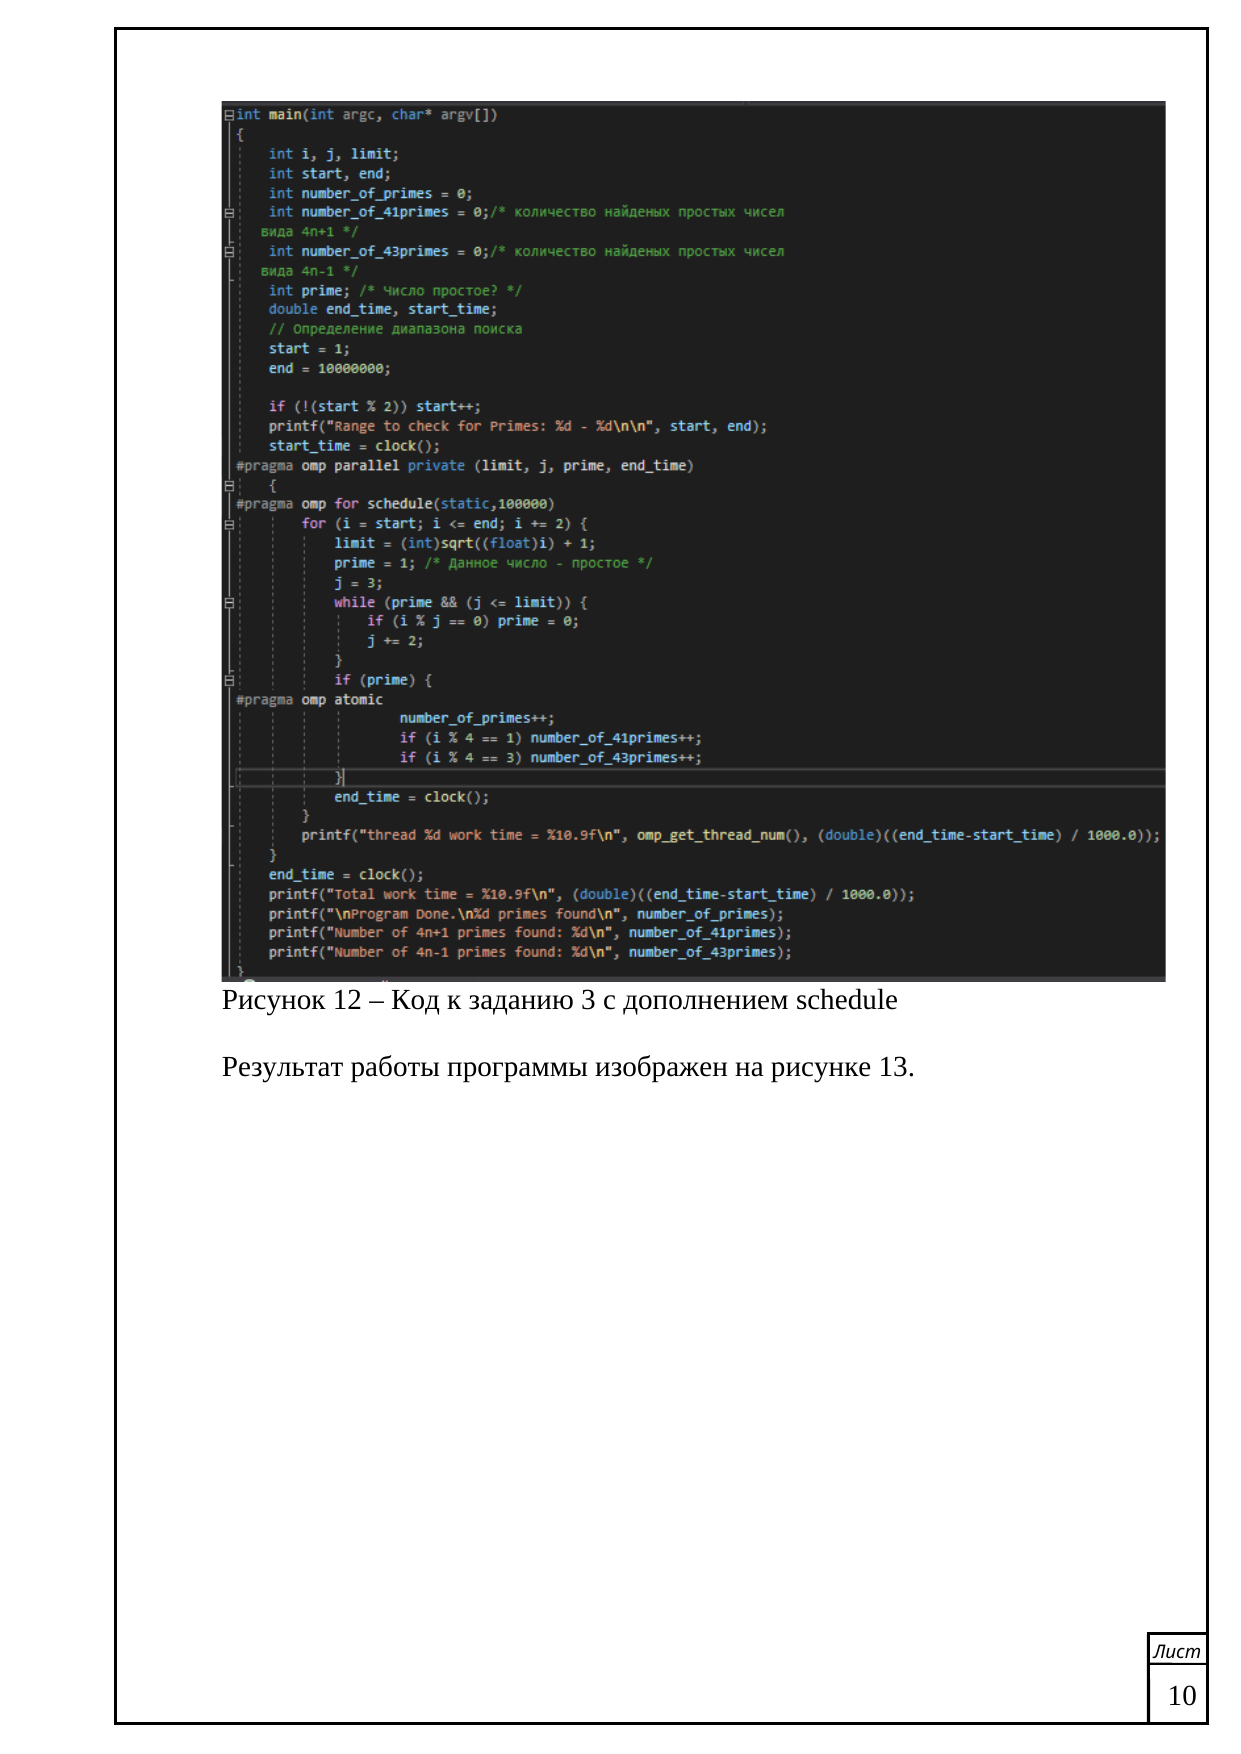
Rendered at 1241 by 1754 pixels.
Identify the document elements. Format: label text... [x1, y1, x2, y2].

picture [221, 101, 1166, 982]
list Результат работы программы изображен на рисунке 13. [162, 1049, 1181, 1082]
list Рисунок 12 – Код к заданию 3 с дополнением schedule [162, 982, 1181, 1015]
